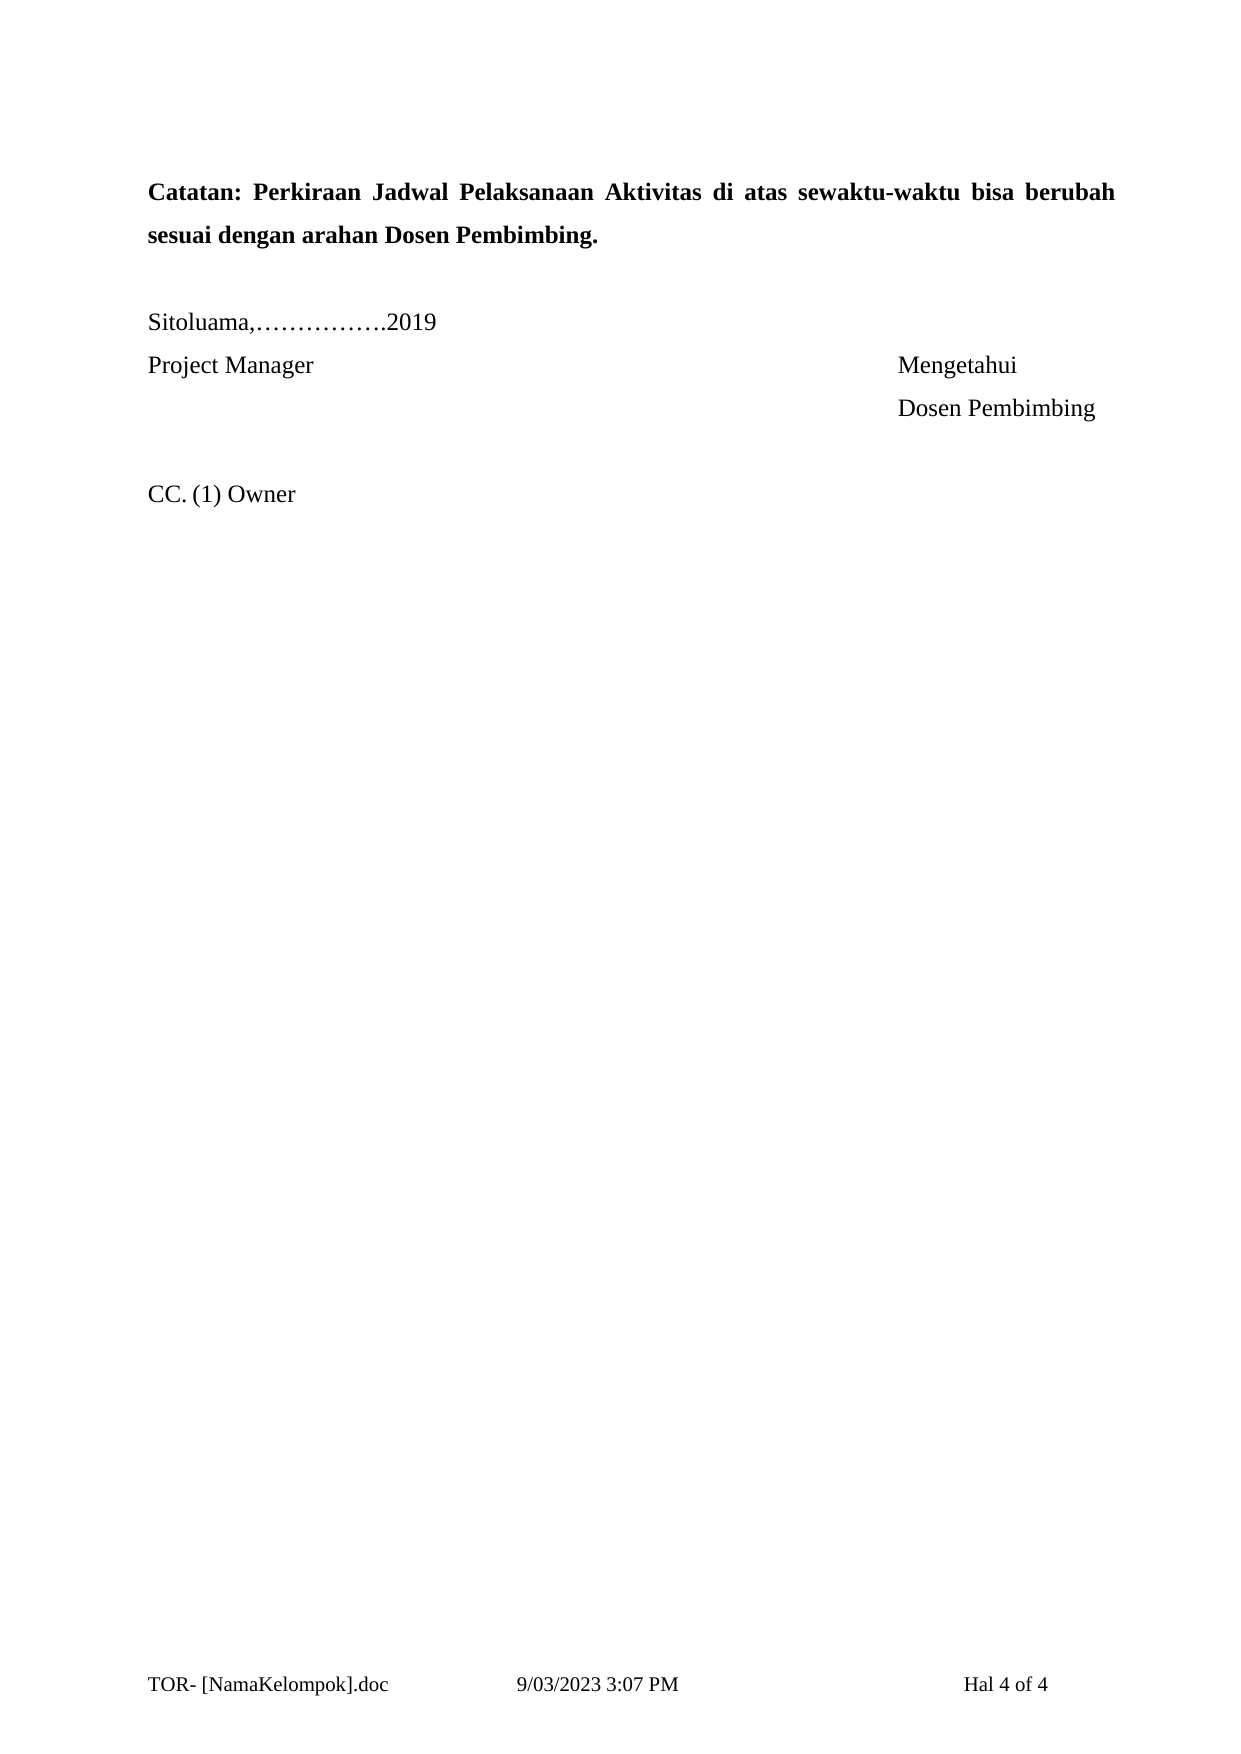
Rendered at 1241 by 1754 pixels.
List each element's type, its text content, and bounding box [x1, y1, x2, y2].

text Sitoluama,…………….2019 [148, 307, 1116, 335]
text Project Manager Mengetahui [148, 350, 1116, 378]
list (1) Owner [148, 479, 1116, 508]
text Catatan: Perkiraan Jadwal Pelaksanaan Aktivitas di atas sewaktu-waktu bisa berubah sesuai dengan arahan Dosen Pembimbing. [148, 177, 1116, 249]
text Dosen Pembimbing [148, 393, 1116, 422]
